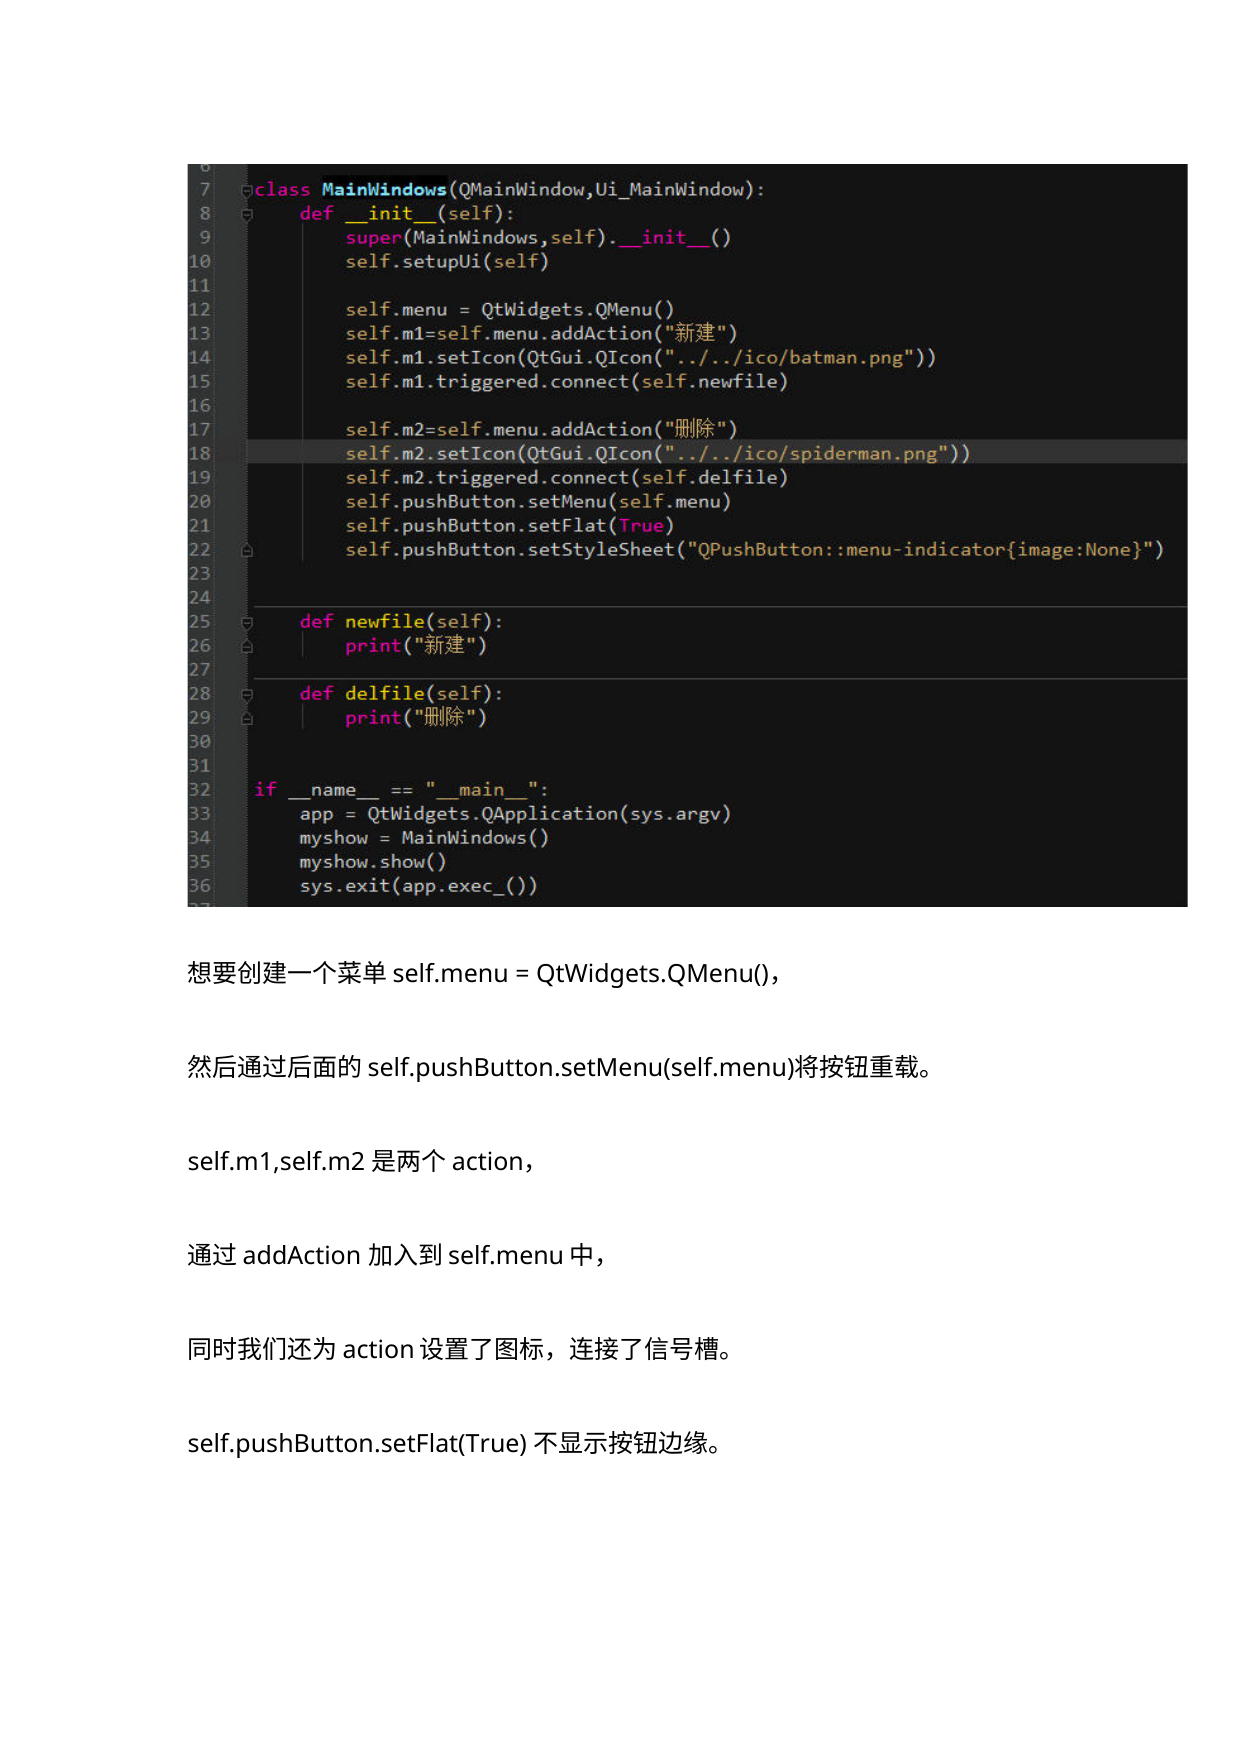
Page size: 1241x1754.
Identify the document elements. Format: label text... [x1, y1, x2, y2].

text 想要创建一个菜单self.menu = QtWidgets.QMenu()， [187, 939, 1053, 1004]
text 同时我们还为action设置了图标，连接了信号槽。 [187, 1315, 1053, 1380]
text self.pushButton.setFlat(True) 不显示按钮边缘。 [187, 1409, 1053, 1474]
text self.m1,self.m2 是两个action， [187, 1127, 1053, 1192]
text 然后通过后面的self.pushButton.setMenu(self.menu)将按钮重载。 [187, 1033, 1053, 1098]
picture [187, 164, 1188, 907]
text 通过addAction 加入到self.menu中， [187, 1221, 1053, 1286]
